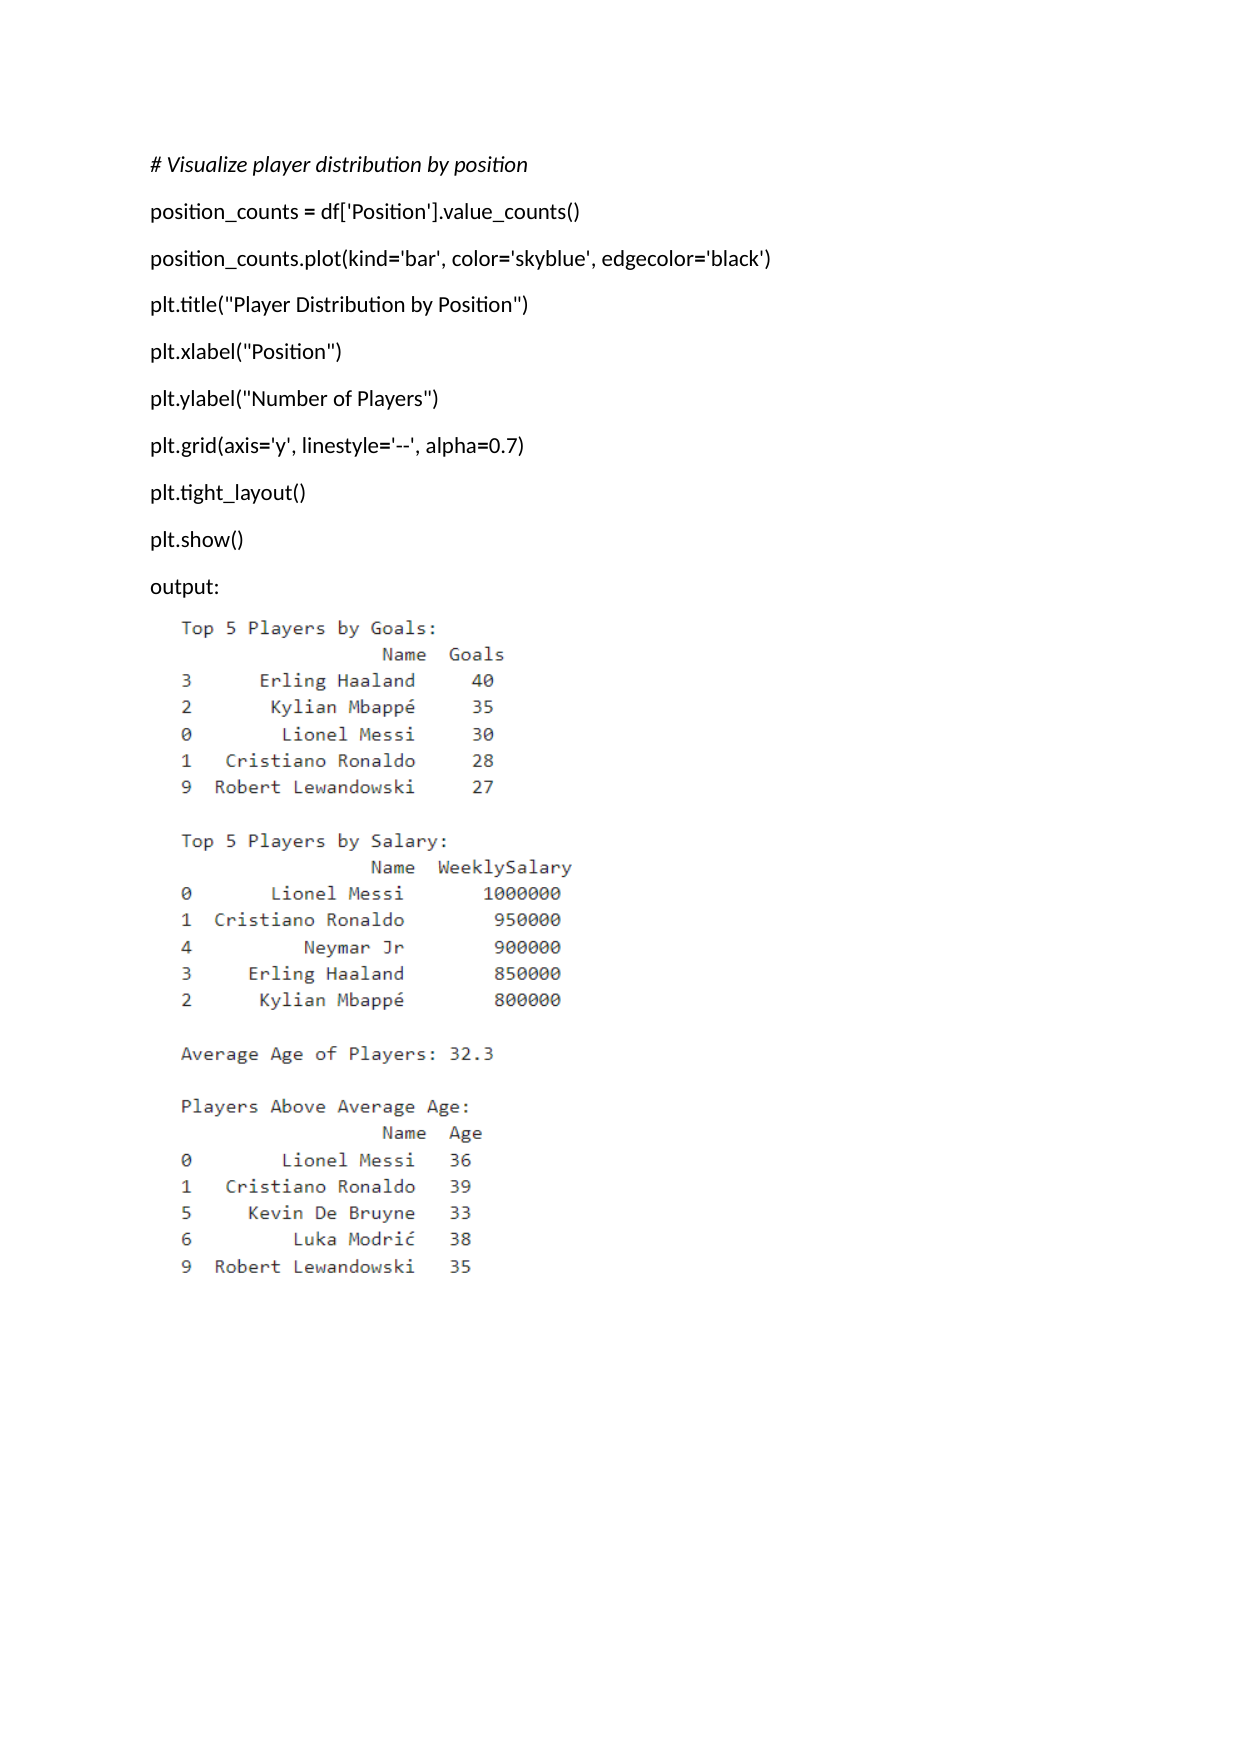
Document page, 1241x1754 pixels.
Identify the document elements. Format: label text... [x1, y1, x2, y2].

text position_counts = df['Position'].value_counts() [150, 197, 1090, 225]
text output: [150, 572, 1090, 600]
text plt.xlabel("Position") [150, 337, 1090, 366]
text position_counts.plot(kind='bar', color='skyblue', edgecolor='black') [150, 244, 1090, 272]
text plt.title("Player Distribution by Position") [150, 291, 1090, 319]
text plt.grid(axis='y', linestyle='--', alpha=0.7) [150, 431, 1090, 459]
picture [150, 618, 592, 1288]
text plt.tight_layout() [150, 478, 1090, 506]
text # Visualize player distribution by position [150, 150, 1090, 178]
text plt.ylabel("Number of Players") [150, 384, 1090, 412]
text plt.show() [150, 525, 1090, 553]
